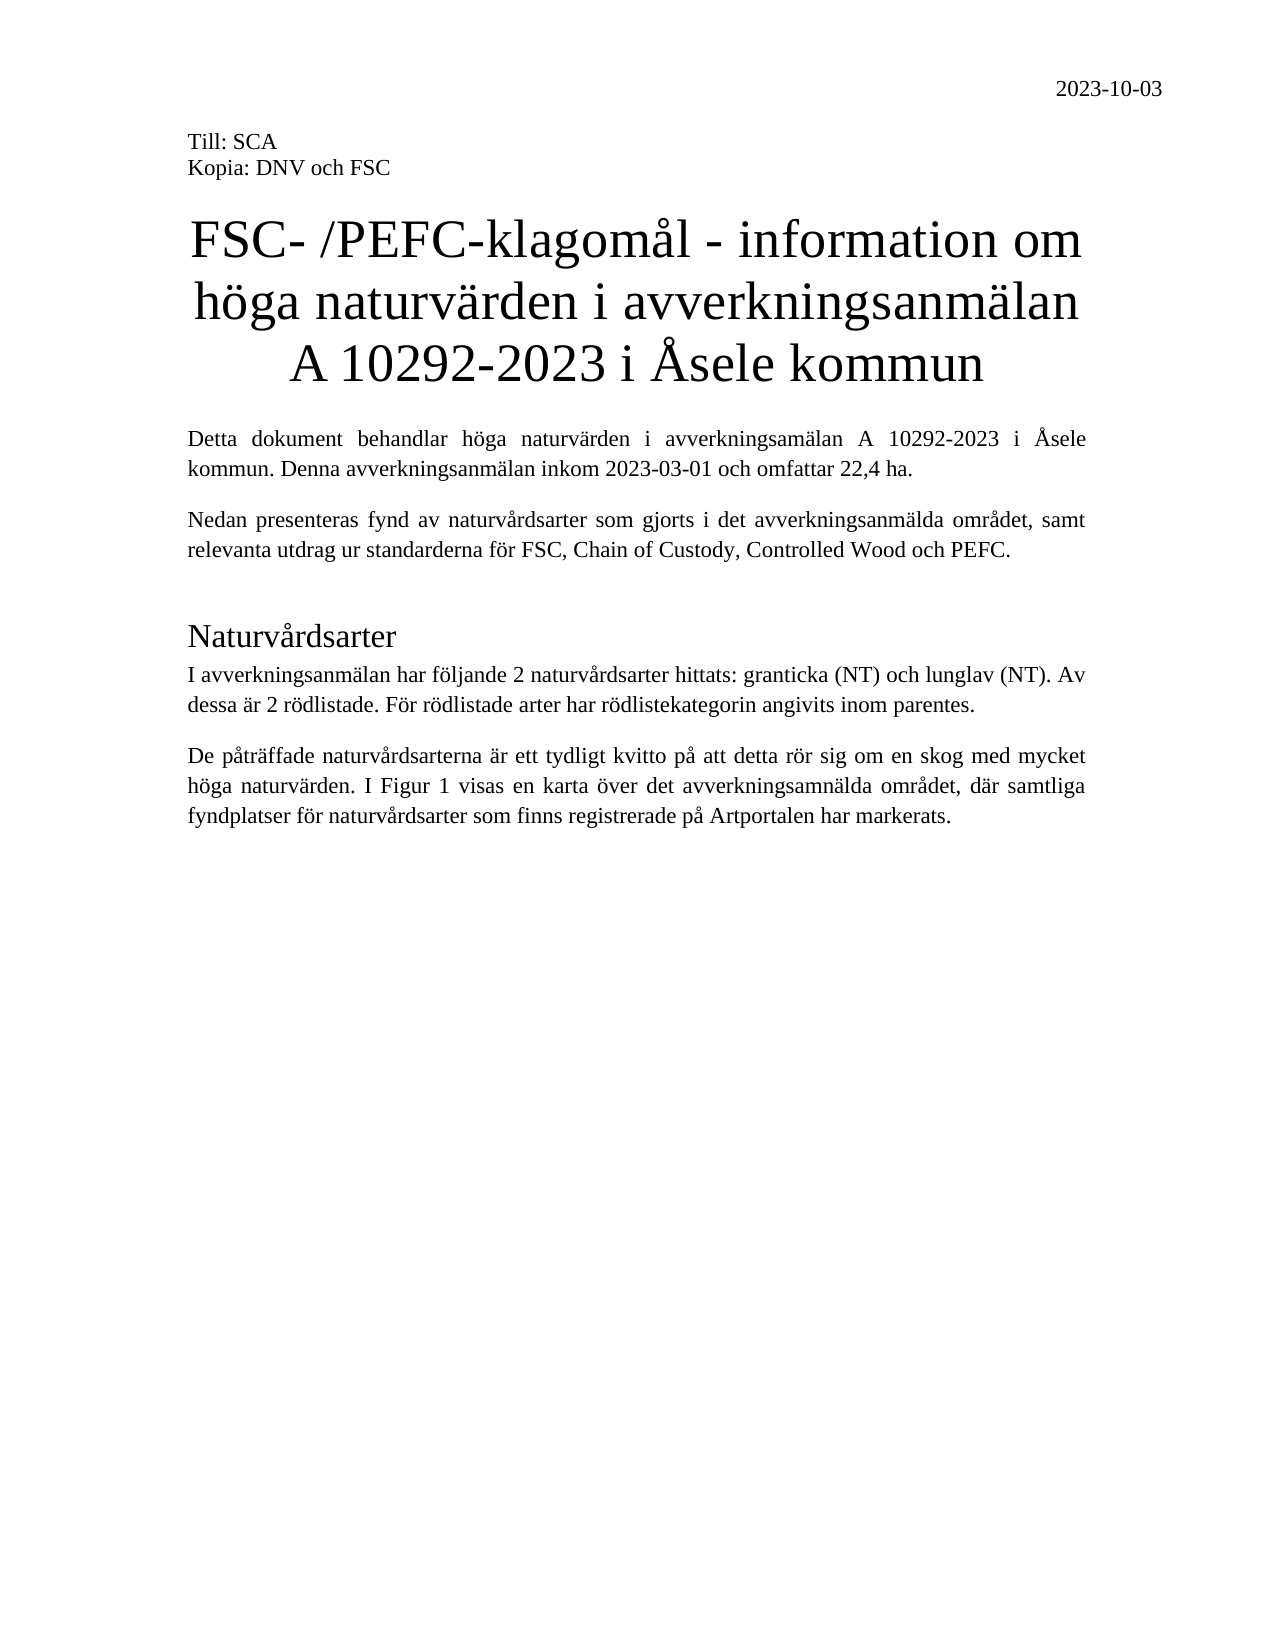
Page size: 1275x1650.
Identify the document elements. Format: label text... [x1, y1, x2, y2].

text De påträffade naturvårdsarterna är ett tydligt kvitto på att detta rör sig om en skog med mycket höga naturvärden. I Figur 1 visas en karta över det avverkningsamnälda området, där samtliga fyndplatser för naturvårdsarter som finns registrerade på Artportalen har markerats. [187, 742, 1087, 829]
subtitle Naturvårdsarter [187, 617, 1087, 655]
title FSC- /PEFC-klagomål - information om höga naturvärden i avverkningsanmälan A 10292-2023 i Åsele kommun [187, 207, 1087, 394]
text Detta dokument behandlar höga naturvärden i avverkningsamälan A 10292-2023 i Åsele kommun. Denna avverkningsanmälan inkom 2023-03-01 och omfattar 22,4 ha. [187, 425, 1087, 481]
text I avverkningsanmälan har följande 2 naturvårdsarter hittats: granticka (NT) och lunglav (NT). Av dessa är 2 rödlistade. För rödlistade arter har rödlistekategorin angivits inom parentes. [187, 661, 1087, 717]
text Nedan presenteras fynd av naturvårdsarter som gjorts i det avverkningsanmälda området, samt relevanta utdrag ur standarderna för FSC, Chain of Custody, Controlled Wood och PEFC. [187, 506, 1087, 563]
